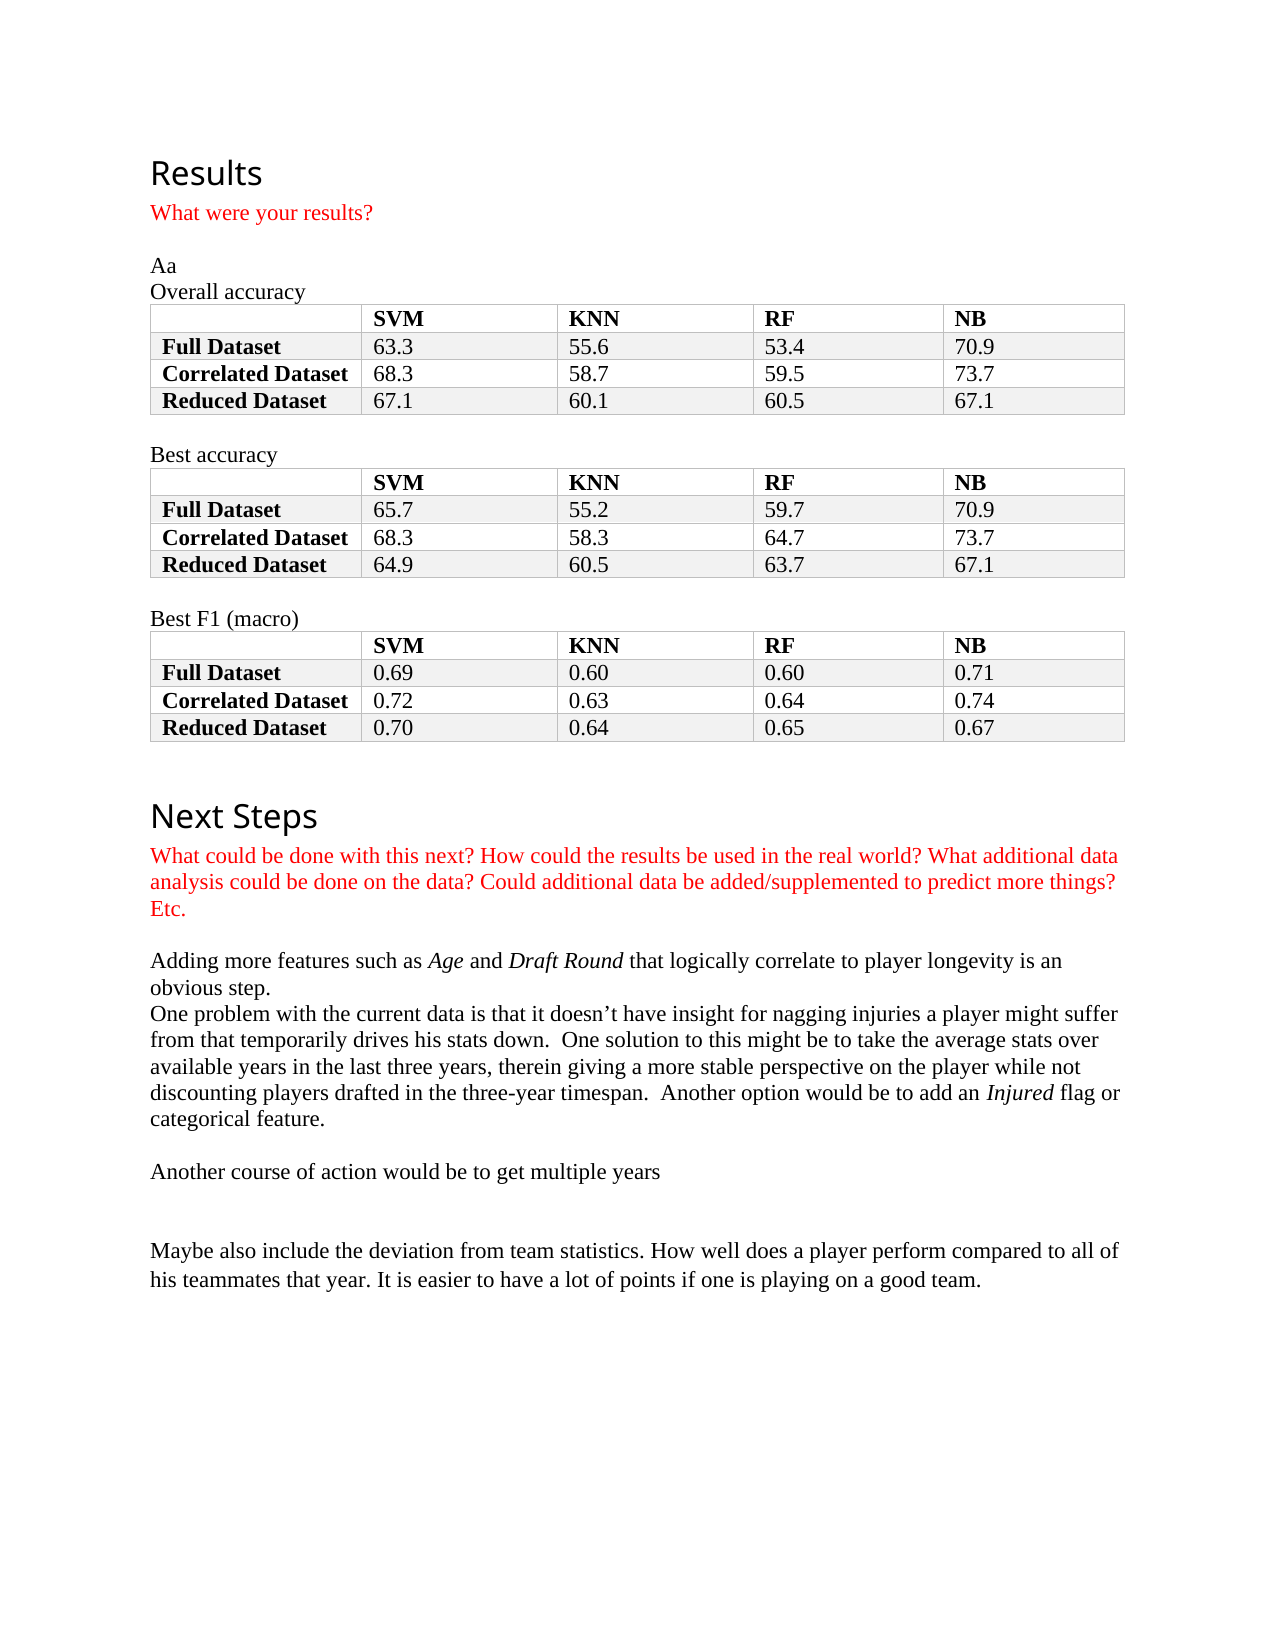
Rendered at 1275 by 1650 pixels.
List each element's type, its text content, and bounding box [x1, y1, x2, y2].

text Maybe also include the deviation from team statistics. How well does a player perform compared to all of his teammates that year. It is easier to have a lot of points if one is playing on a good team. [150, 1237, 1125, 1292]
table_cell 68.3 [362, 360, 557, 387]
table_header SVM [362, 469, 557, 495]
table_header RF [754, 632, 943, 658]
table_cell 55.6 [558, 333, 753, 359]
table_cell 60.5 [558, 551, 753, 577]
table_header SVM [362, 305, 557, 332]
text Aa [150, 252, 1125, 278]
table_header NB [944, 469, 1124, 495]
table_cell Correlated Dataset [151, 524, 361, 550]
table_cell 0.64 [754, 687, 943, 713]
text What could be done with this next? How could the results be used in the real world? What additional data analysis could be done on the data? Could additional data be added/supplemented to predict more things? Etc. [150, 842, 1125, 921]
table_cell 73.7 [944, 360, 1124, 387]
table_cell 59.5 [754, 360, 943, 387]
table_header RF [754, 469, 943, 495]
table_cell 0.71 [944, 660, 1124, 686]
table_cell 68.3 [362, 524, 557, 550]
subtitle Next Steps [150, 793, 1125, 838]
table_cell 70.9 [944, 333, 1124, 359]
table_cell 0.63 [558, 687, 753, 713]
table_cell Full Dataset [151, 496, 361, 522]
table_cell 60.5 [754, 388, 943, 414]
table_cell 65.7 [362, 496, 557, 522]
table_header KNN [558, 632, 753, 658]
table_cell Reduced Dataset [151, 388, 361, 414]
table_cell 67.1 [944, 551, 1124, 577]
table_header [151, 632, 361, 658]
table_cell 55.2 [558, 496, 753, 522]
table_cell 60.1 [558, 388, 753, 414]
table_cell 0.74 [944, 687, 1124, 713]
table_cell 0.64 [558, 714, 753, 741]
table_header [151, 469, 361, 495]
table_cell 64.9 [362, 551, 557, 577]
table_cell 63.7 [754, 551, 943, 577]
table_cell Reduced Dataset [151, 551, 361, 577]
table_cell 67.1 [362, 388, 557, 414]
table_header RF [754, 305, 943, 332]
text One problem with the current data is that it doesn’t have insight for nagging injuries a player might suffer from that temporarily drives his stats down. One solution to this might be to take the average stats over available years in the last three years, therein giving a more stable perspective on the player while not discounting players drafted in the three-year timespan. Another option would be to add an Injured flag or categorical feature. [150, 1000, 1125, 1132]
table_header KNN [558, 305, 753, 332]
table_cell 0.60 [558, 660, 753, 686]
table_cell 73.7 [944, 524, 1124, 550]
table_cell Full Dataset [151, 660, 361, 686]
table_cell 58.3 [558, 524, 753, 550]
table_cell 67.1 [944, 388, 1124, 414]
table_header NB [944, 305, 1124, 332]
table_header KNN [558, 469, 753, 495]
table_cell 0.65 [754, 714, 943, 741]
table_header [151, 305, 361, 332]
table_cell Correlated Dataset [151, 360, 361, 387]
table_header NB [944, 632, 1124, 658]
table_cell Full Dataset [151, 333, 361, 359]
subtitle Results [150, 150, 1125, 195]
text Best F1 (macro) [150, 605, 1125, 631]
table_cell 0.72 [362, 687, 557, 713]
table_cell 64.7 [754, 524, 943, 550]
table_cell 70.9 [944, 496, 1124, 522]
text Adding more features such as Age and Draft Round that logically correlate to player longevity is an obvious step. [150, 947, 1125, 1000]
table_cell 58.7 [558, 360, 753, 387]
table_cell 53.4 [754, 333, 943, 359]
table_header SVM [362, 632, 557, 658]
table_cell Correlated Dataset [151, 687, 361, 713]
text What were your results? [150, 199, 1125, 225]
table_cell Reduced Dataset [151, 714, 361, 741]
table_cell 0.67 [944, 714, 1124, 741]
table_cell 0.69 [362, 660, 557, 686]
text Overall accuracy [150, 278, 1125, 304]
text Best accuracy [150, 441, 1125, 468]
table_cell 0.60 [754, 660, 943, 686]
table_cell 63.3 [362, 333, 557, 359]
table_cell 0.70 [362, 714, 557, 741]
table_cell 59.7 [754, 496, 943, 522]
text Another course of action would be to get multiple years [150, 1158, 1125, 1184]
